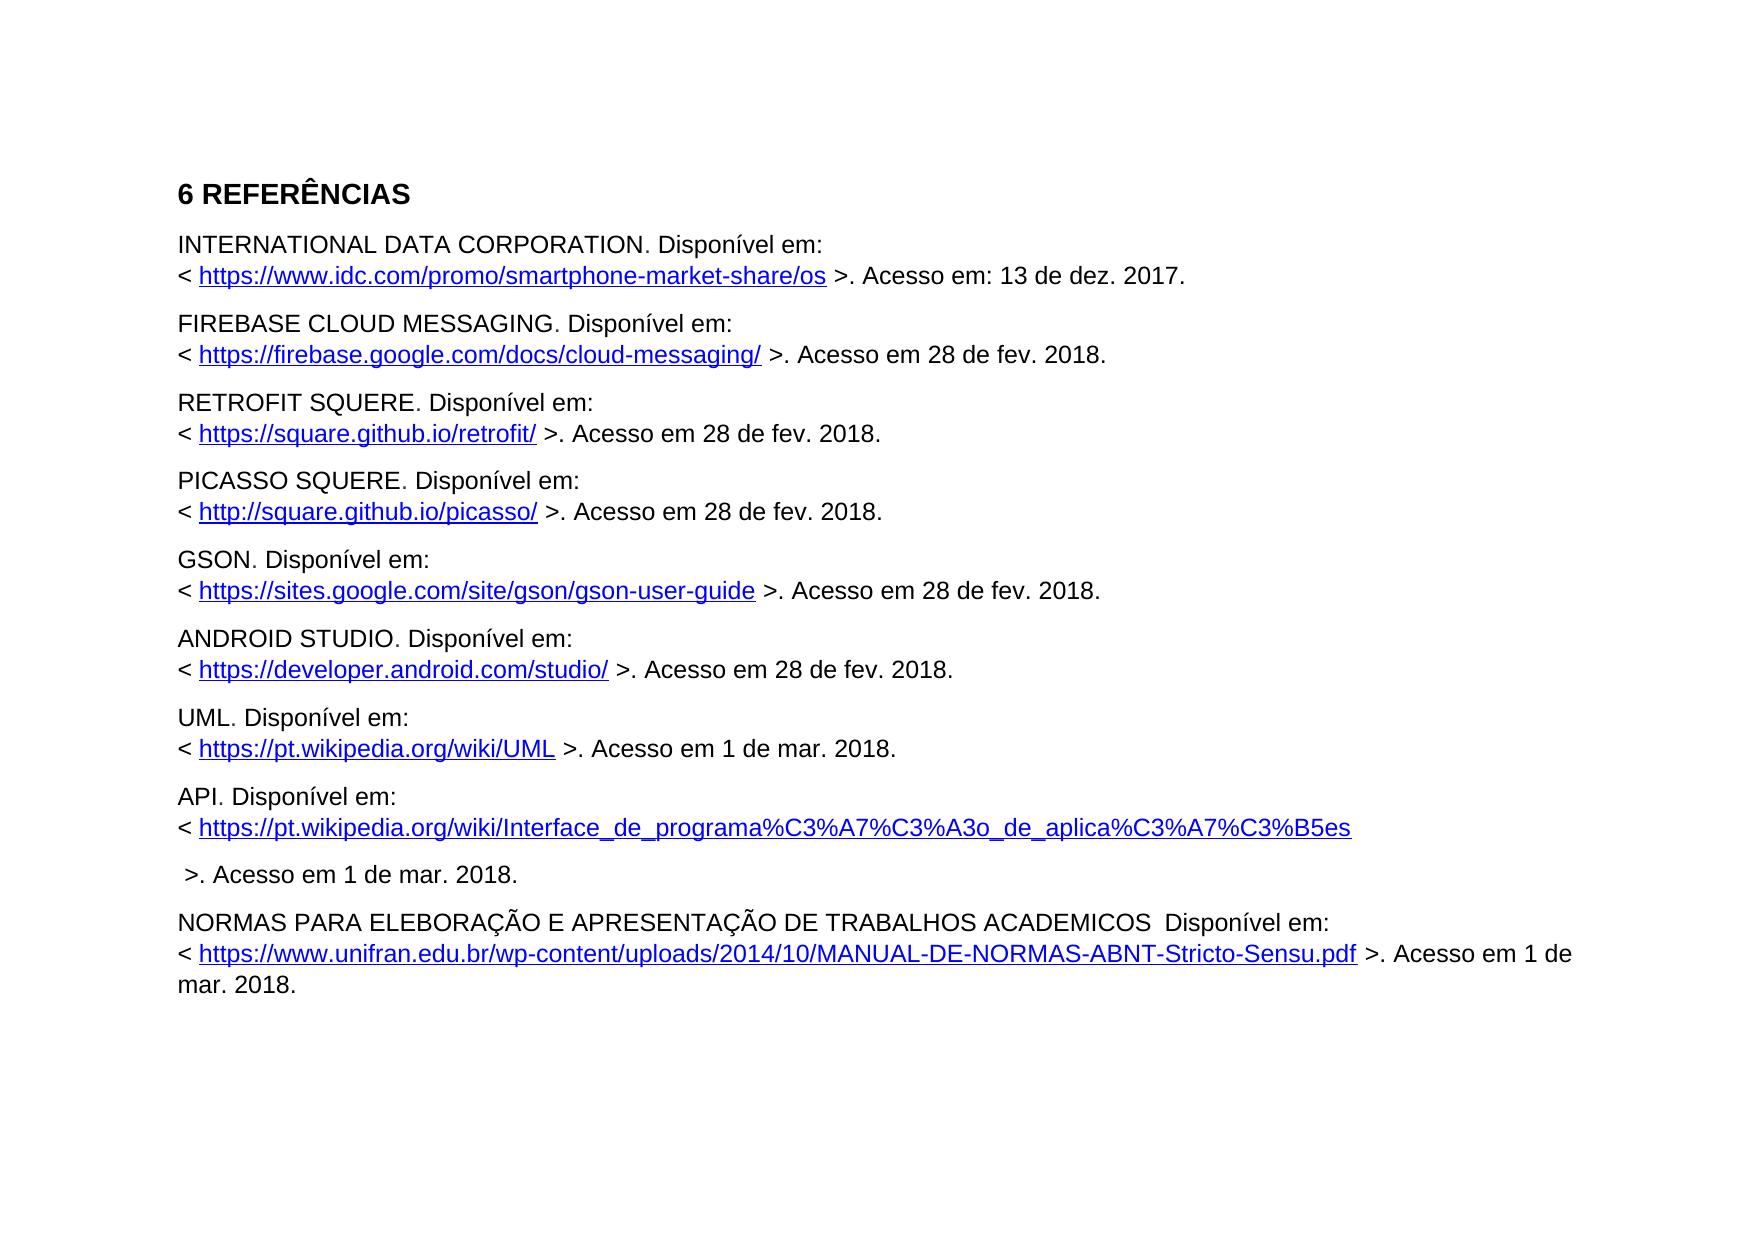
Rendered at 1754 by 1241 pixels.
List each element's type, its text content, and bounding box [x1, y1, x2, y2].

text >. Acesso em 1 de mar. 2018. [177, 860, 1577, 889]
text GSON. Disponível em: < https://sites.google.com/site/gson/gson-user-guide >. Acesso em 28 de fev. 2018. [177, 545, 1577, 605]
text ANDROID STUDIO. Disponível em: < https://developer.android.com/studio/ >. Acesso em 28 de fev. 2018. [177, 624, 1577, 684]
text UML. Disponível em: < https://pt.wikipedia.org/wiki/UML >. Acesso em 1 de mar. 2018. [177, 703, 1577, 763]
text 6 REFERÊNCIAS [177, 177, 1577, 211]
text API. Disponível em: < https://pt.wikipedia.org/wiki/Interface_de_programa%C3%A7%C3%A3o_de_aplica%C3%A7%C3%B5es [177, 782, 1577, 841]
text RETROFIT SQUERE. Disponível em: < https://square.github.io/retrofit/ >. Acesso em 28 de fev. 2018. [177, 387, 1577, 447]
text PICASSO SQUERE. Disponível em: < http://square.github.io/picasso/ >. Acesso em 28 de fev. 2018. [177, 466, 1577, 526]
text FIREBASE CLOUD MESSAGING. Disponível em: < https://firebase.google.com/docs/cloud-messaging/ >. Acesso em 28 de fev. 2018. [177, 309, 1577, 368]
text NORMAS PARA ELEBORAÇÃO E APRESENTAÇÃO DE TRABALHOS ACADEMICOS Disponível em: < https://www.unifran.edu.br/wp-content/uploads/2014/10/MANUAL-DE-NORMAS-ABNT-Stricto-Sensu.pdf >. Acesso em 1 de mar. 2018. [177, 908, 1577, 999]
text INTERNATIONAL DATA CORPORATION. Disponível em: < https://www.idc.com/promo/smartphone-market-share/os >. Acesso em: 13 de dez. 2017. [177, 230, 1577, 290]
